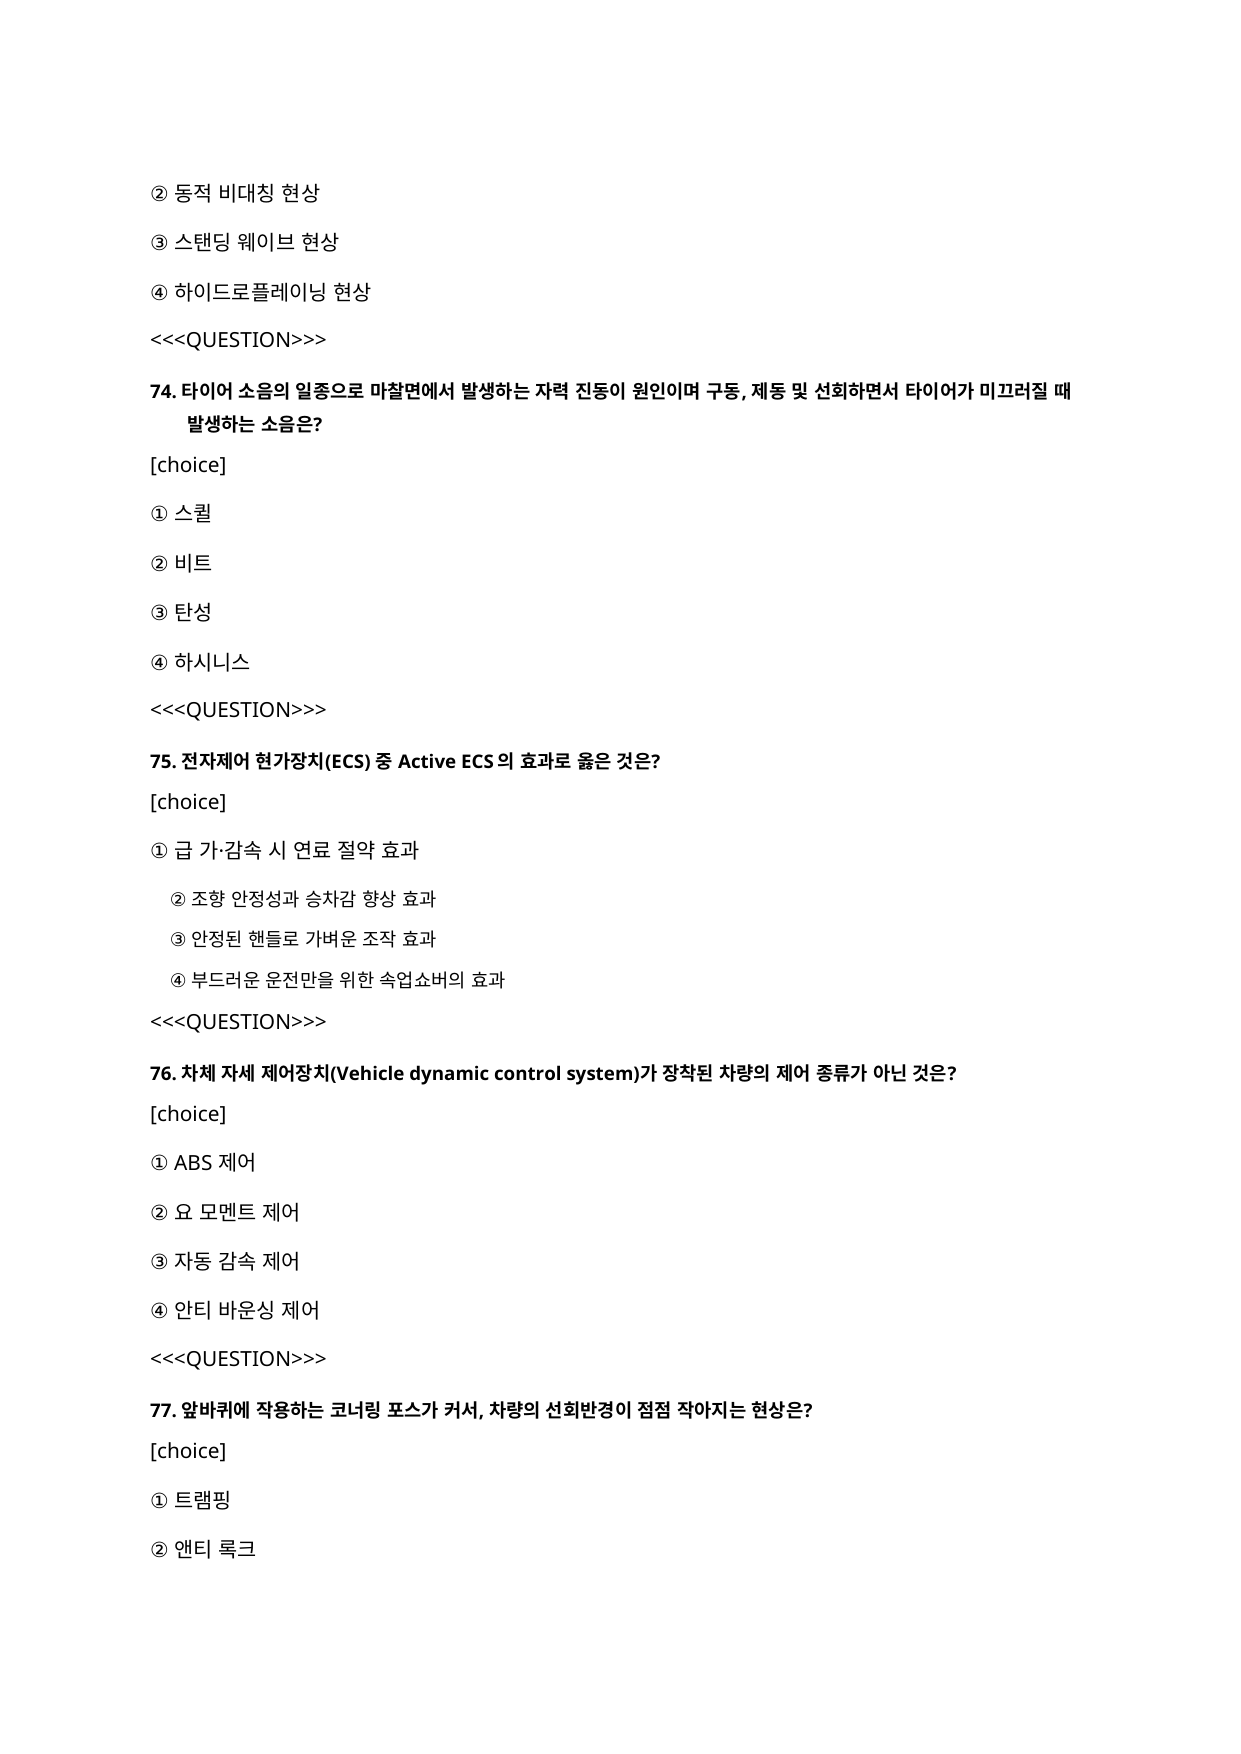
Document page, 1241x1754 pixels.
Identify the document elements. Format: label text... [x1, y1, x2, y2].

text <<<QUESTION>>> [150, 1007, 1090, 1035]
text ② 동적 비대칭 현상 [150, 177, 1090, 207]
text ② 앤티 록크 [150, 1533, 1090, 1563]
text <<<QUESTION>>> [150, 325, 1090, 354]
text [choice] [150, 450, 1090, 479]
text <<<QUESTION>>> [150, 695, 1090, 723]
text ④ 하시니스 [150, 646, 1090, 676]
text ④ 하이드로플레이닝 현상 [150, 276, 1090, 306]
text ③ 안정된 핸들로 가벼운 조작 효과 [150, 925, 1090, 952]
text 74. 타이어 소음의 일종으로 마찰면에서 발생하는 자력 진동이 원인이며 구동, 제동 및 선회하면서 타이어가 미끄러질 때 발생하는 소음은? [150, 377, 1090, 437]
text 77. 앞바퀴에 작용하는 코너링 포스가 커서, 차량의 선회반경이 점점 작아지는 현상은? [150, 1396, 1090, 1423]
text 75. 전자제어 현가장치(ECS) 중 Active ECS의 효과로 옳은 것은? [150, 747, 1090, 774]
text 76. 차체 자세 제어장치(Vehicle dynamic control system)가 장착된 차량의 제어 종류가 아닌 것은? [150, 1058, 1090, 1086]
text ① 스퀼 [150, 498, 1090, 528]
text ② 조향 안정성과 승차감 향상 효과 [150, 884, 1090, 911]
text ③ 스탠딩 웨이브 현상 [150, 227, 1090, 257]
text ① 급 가·감속 시 연료 절약 효과 [150, 835, 1090, 865]
text [choice] [150, 1099, 1090, 1128]
text ① 트램핑 [150, 1484, 1090, 1514]
text ② 비트 [150, 547, 1090, 577]
text ③ 자동 감속 제어 [150, 1245, 1090, 1276]
text ① ABS 제어 [150, 1147, 1090, 1177]
text ④ 안티 바운싱 제어 [150, 1295, 1090, 1325]
text [choice] [150, 787, 1090, 816]
text ② 요 모멘트 제어 [150, 1196, 1090, 1226]
text [choice] [150, 1437, 1090, 1465]
text ③ 탄성 [150, 596, 1090, 627]
text ④ 부드러운 운전만을 위한 속업쇼버의 효과 [150, 966, 1090, 993]
text <<<QUESTION>>> [150, 1344, 1090, 1373]
